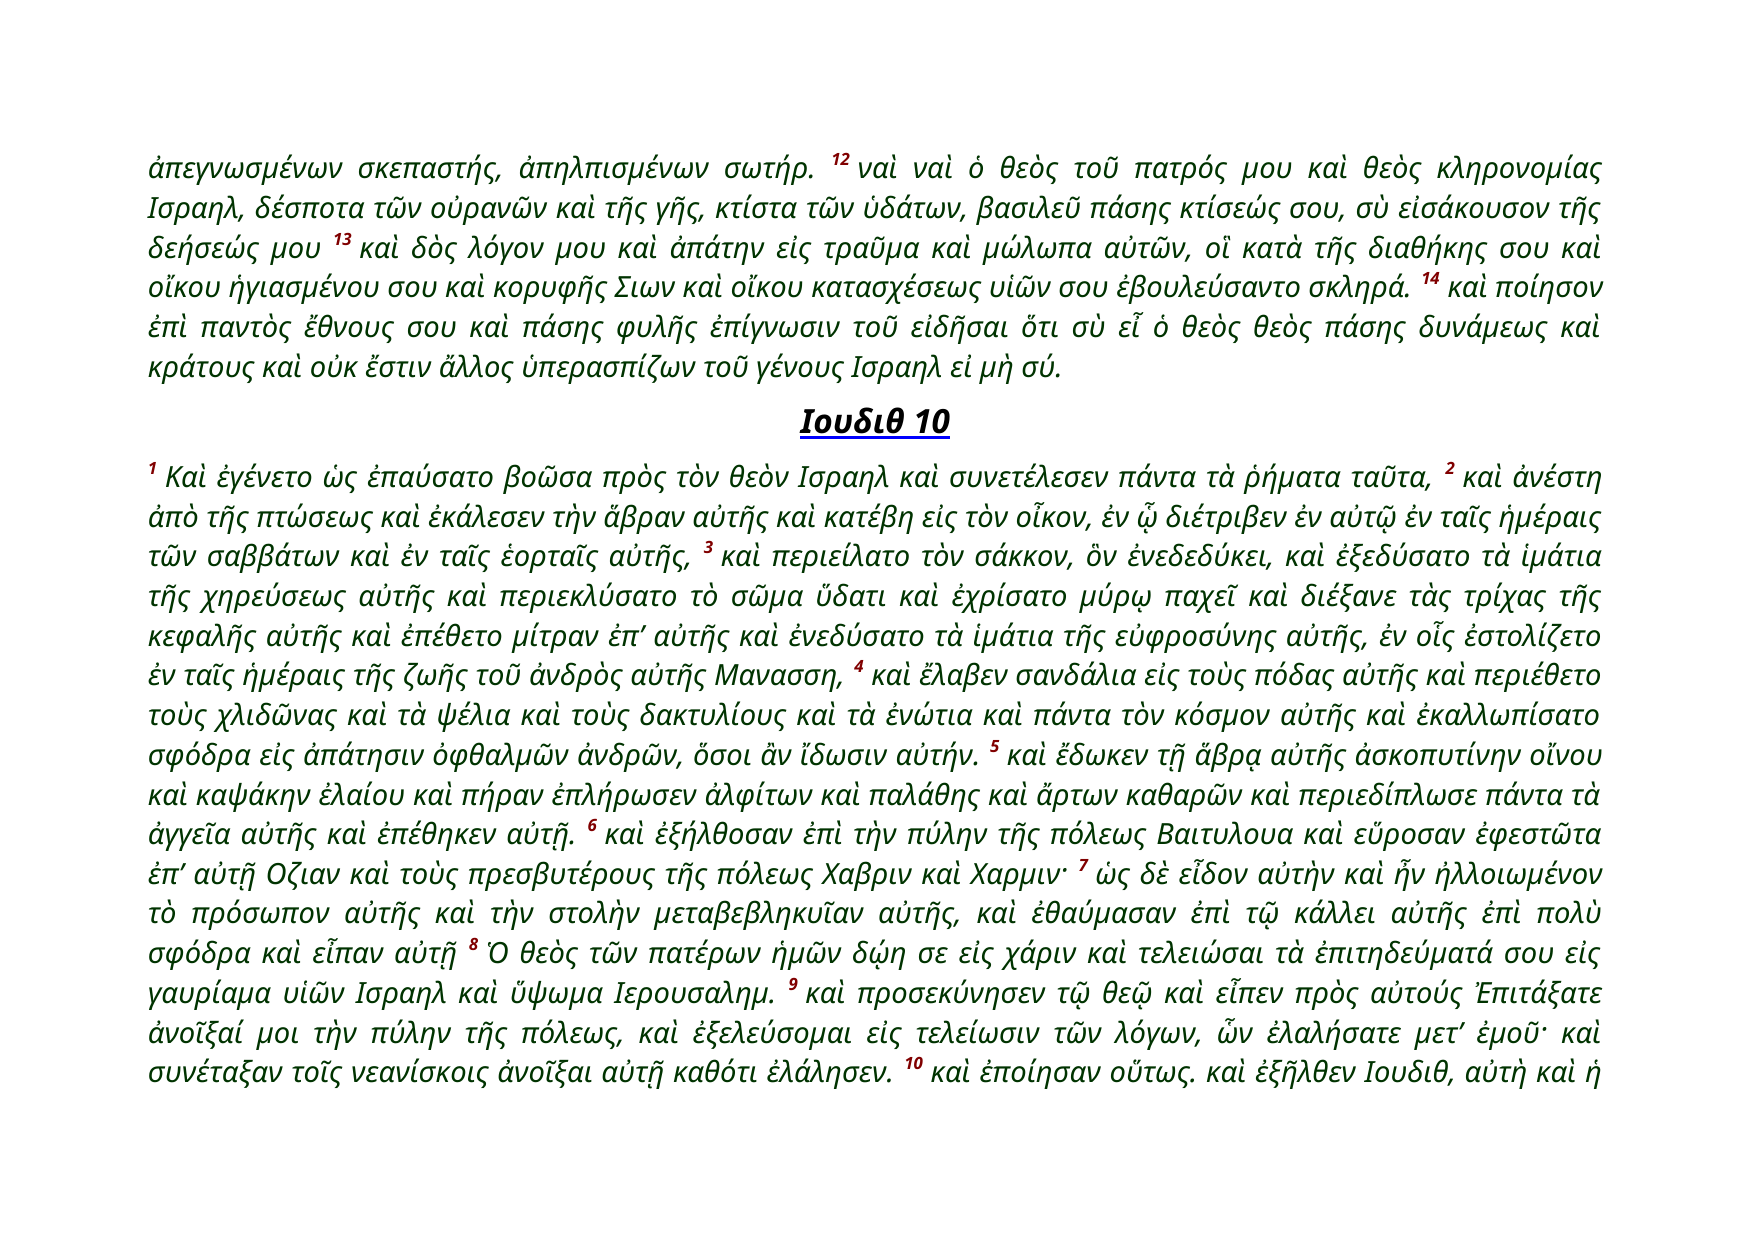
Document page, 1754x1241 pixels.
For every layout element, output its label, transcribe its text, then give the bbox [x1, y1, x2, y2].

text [148, 148, 1606, 386]
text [148, 456, 1606, 1091]
text Ιουδιθ 10 [148, 398, 1606, 444]
